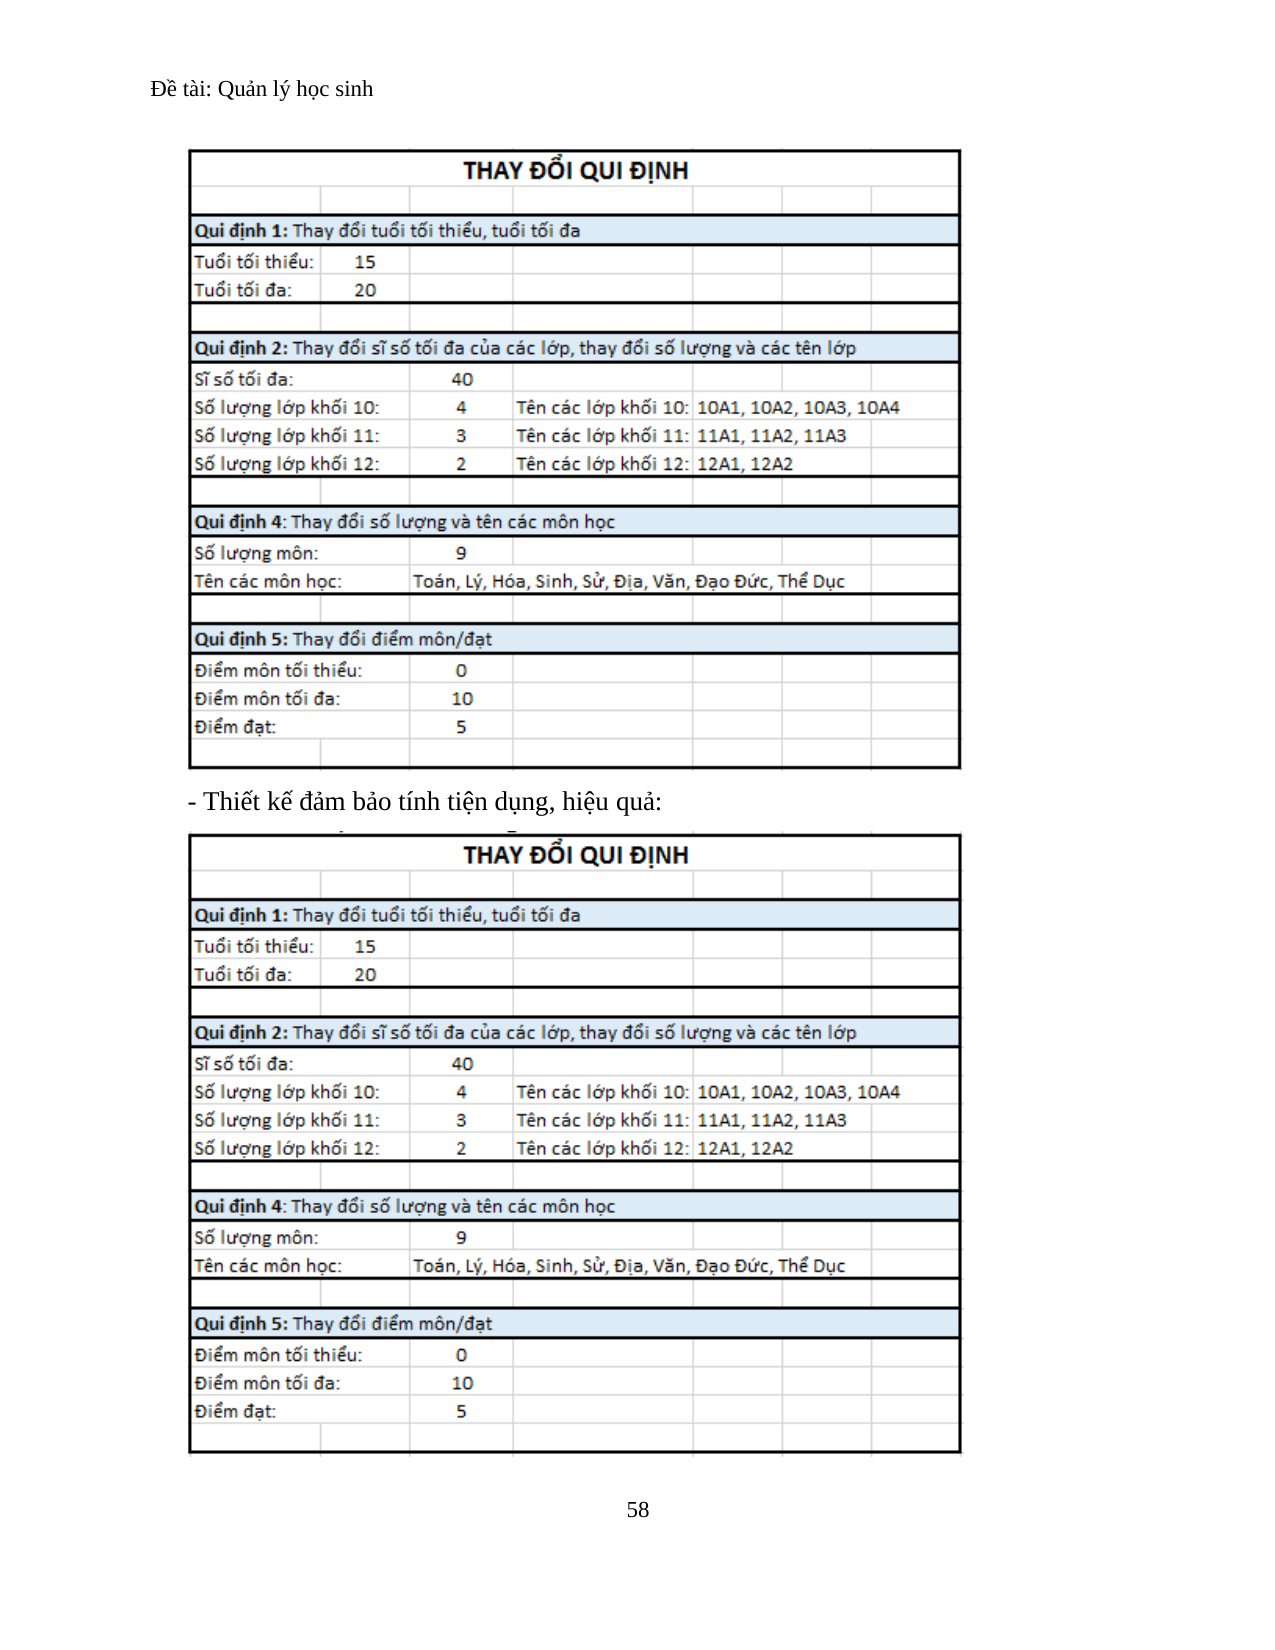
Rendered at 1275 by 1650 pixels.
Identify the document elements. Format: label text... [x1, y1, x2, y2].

picture [187, 831, 964, 1457]
picture [187, 148, 963, 771]
list Thiết kế đảm bảo tính tiện dụng, hiệu quả: [187, 785, 1225, 816]
